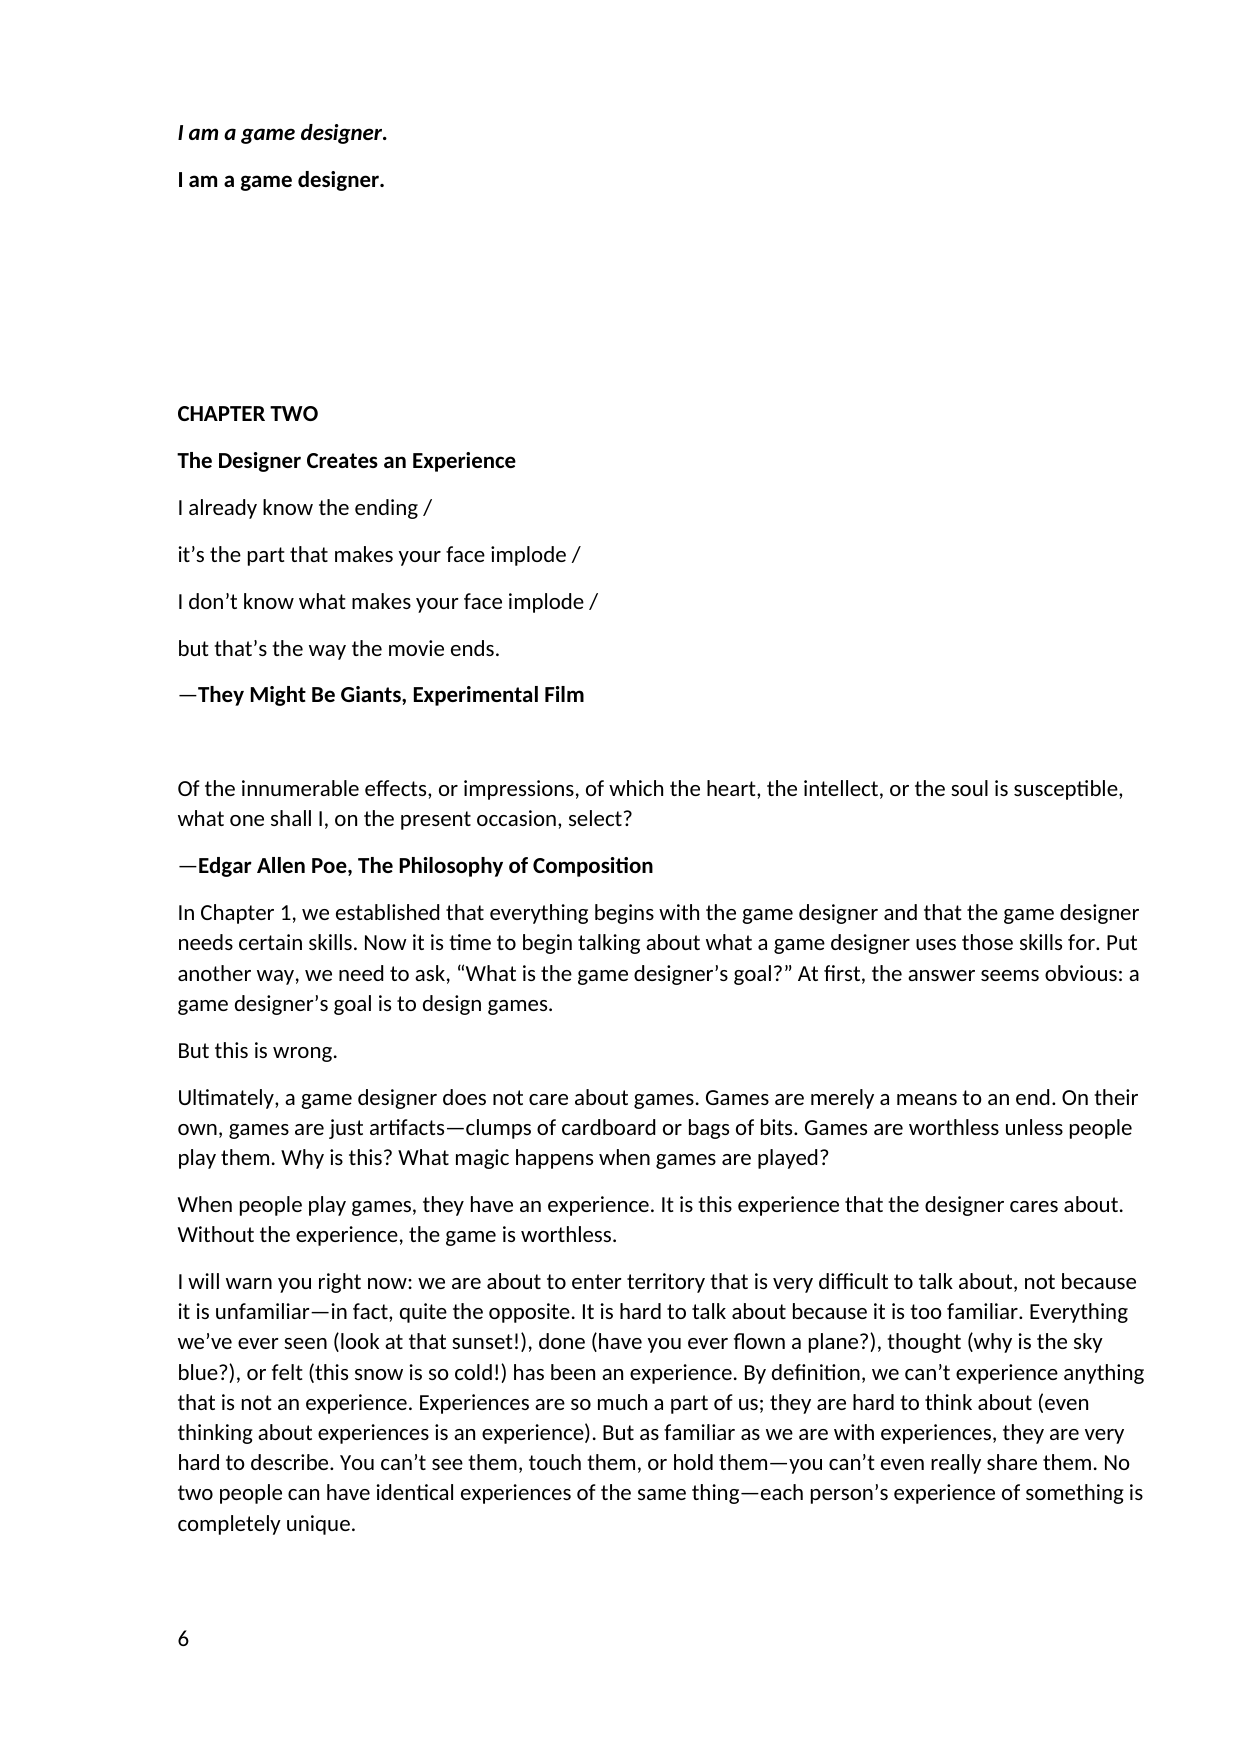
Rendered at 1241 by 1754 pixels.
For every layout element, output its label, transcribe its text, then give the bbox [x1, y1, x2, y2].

text I already know the ending / [177, 493, 1152, 521]
text —They Might Be Giants, Experimental Film [177, 681, 1152, 709]
text but that’s the way the movie ends. [177, 634, 1152, 662]
text I don’t know what makes your face implode / [177, 587, 1152, 615]
text it’s the part that makes your face implode / [177, 540, 1152, 568]
text The Designer Creates an Experience [177, 446, 1152, 474]
text In Chapter 1, we established that everything begins with the game designer and that the game designer needs certain skills. Now it is time to begin talking about what a game designer uses those skills for. Put another way, we need to ask, “What is the game designer’s goal?” At first, the answer seems obvious: a game designer’s goal is to design games. [177, 898, 1152, 1017]
text I will warn you right now: we are about to enter territory that is very difficult to talk about, not because it is unfamiliar—in fact, quite the opposite. It is hard to talk about because it is too familiar. Everything we’ve ever seen (look at that sunset!), done (have you ever flown a plane?), thought (why is the sky blue?), or felt (this snow is so cold!) has been an experience. By definition, we can’t experience anything that is not an experience. Experiences are so much a part of us; they are hard to think about (even thinking about experiences is an experience). But as familiar as we are with experiences, they are very hard to describe. You can’t see them, touch them, or hold them—you can’t even really share them. No two people can have identical experiences of the same thing—each person’s experience of something is completely unique. [177, 1267, 1152, 1537]
text When people play games, they have an experience. It is this experience that the designer cares about. Without the experience, the game is worthless. [177, 1190, 1152, 1248]
text Ultimately, a game designer does not care about games. Games are merely a means to an end. On their own, games are just artifacts—clumps of cardboard or bags of bits. Games are worthless unless people play them. Why is this? What magic happens when games are played? [177, 1083, 1152, 1171]
text —Edgar Allen Poe, The Philosophy of Composition [177, 851, 1152, 879]
text I am a game designer. [177, 165, 1152, 193]
text Of the innumerable effects, or impressions, of which the heart, the intellect, or the soul is susceptible, what one shall I, on the present occasion, select? [177, 774, 1152, 833]
text CHAPTER TWO [177, 399, 1152, 427]
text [177, 118, 1152, 146]
text But this is wrong. [177, 1036, 1152, 1064]
